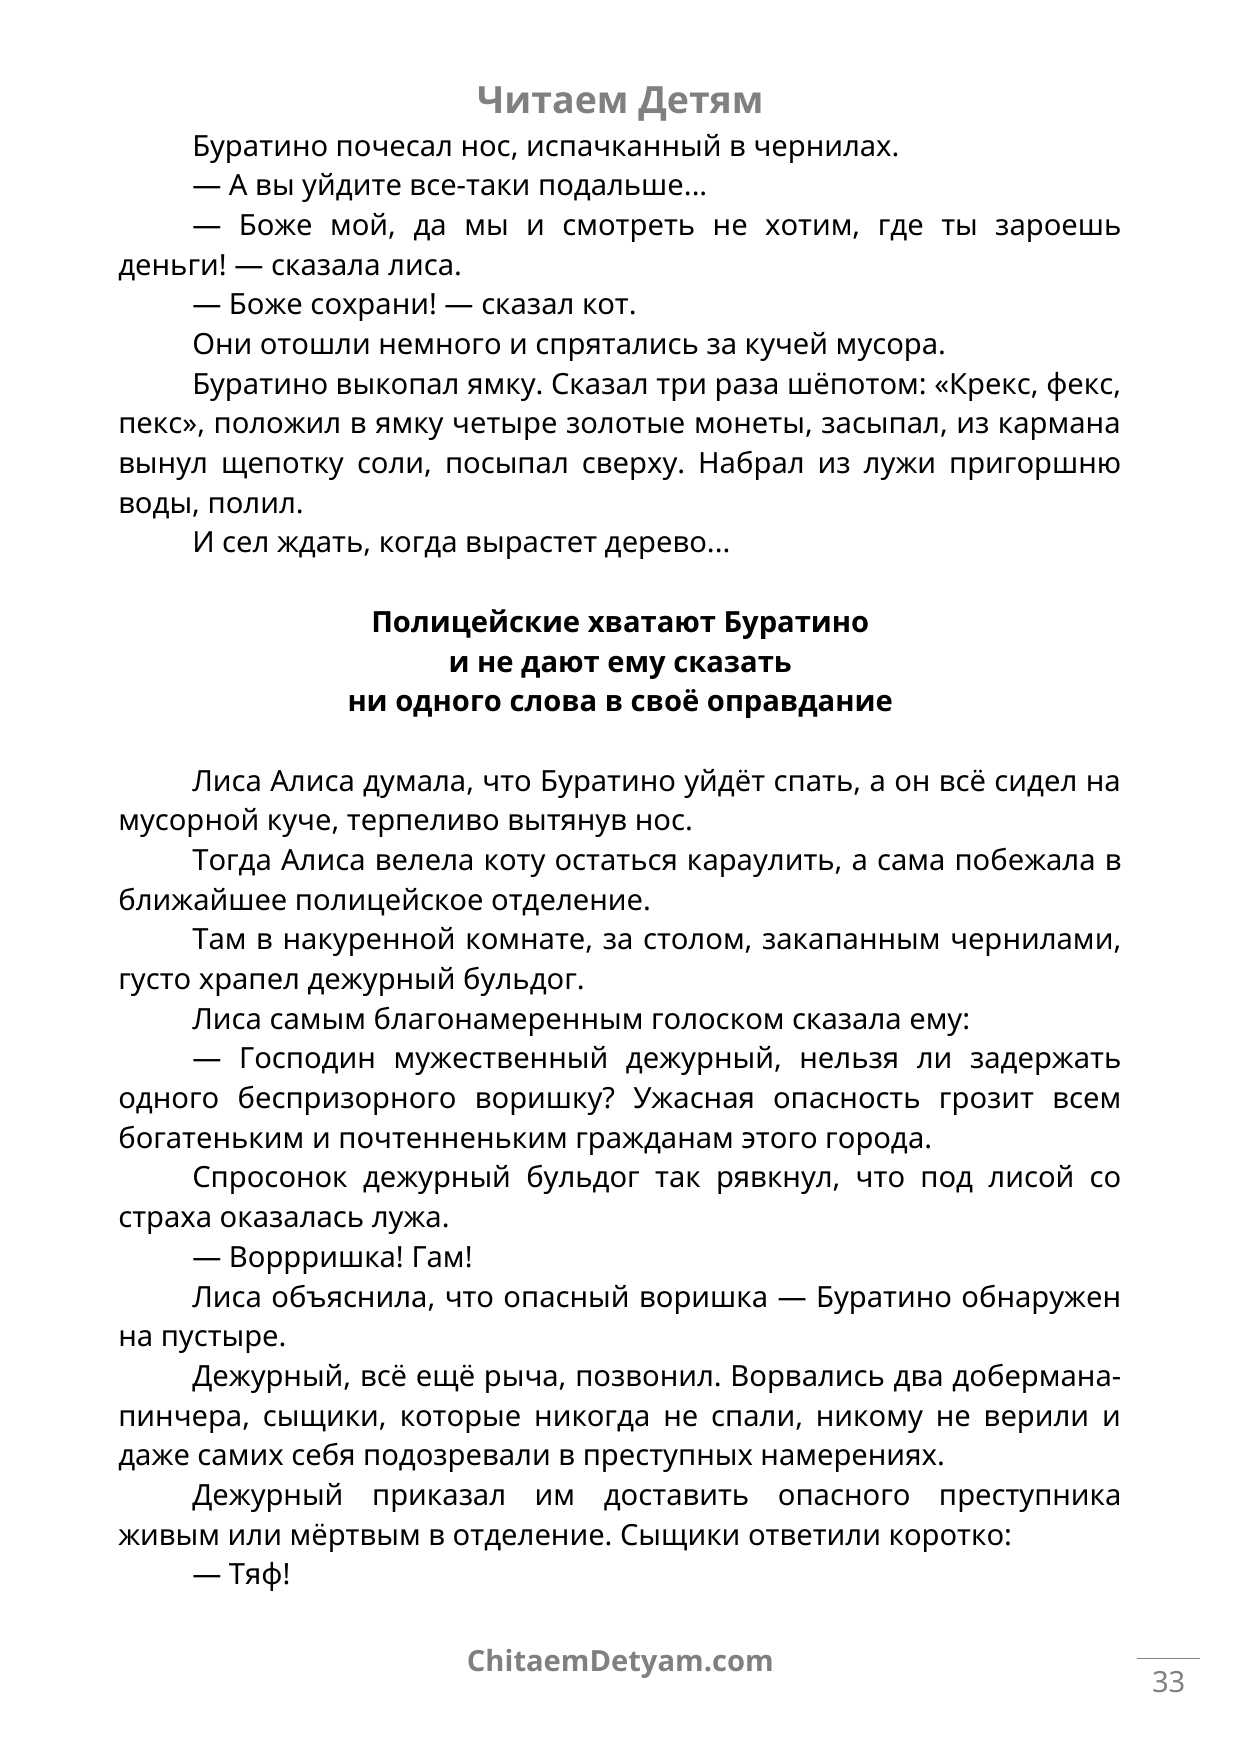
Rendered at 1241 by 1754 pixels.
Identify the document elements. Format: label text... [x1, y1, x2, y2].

text Лиса Алиса думала, что Буратино уйдёт спать, а он всё сидел на мусорной куче, терпеливо вытянув нос. [118, 760, 1122, 839]
text — Господин мужественный дежурный, нельзя ли задержать одного беспризорного воришку? Ужасная опасность грозит всем богатеньким и почтенненьким гражданам этого города. [118, 1038, 1122, 1157]
text Они отошли немного и спрятались за кучей мусора. [118, 323, 1122, 363]
text Дежурный, всё ещё рыча, позвонил. Ворвались два добермана-пинчера, сыщики, которые никогда не спали, никому не верили и даже самих себя подозревали в преступных намерениях. [118, 1355, 1122, 1474]
text Спросонок дежурный бульдог так рявкнул, что под лисой со страха оказалась лужа. [118, 1157, 1122, 1236]
text Буратино выкопал ямку. Сказал три раза шёпотом: «Крекс, фекс, пекс», положил в ямку четыре золотые монеты, засыпал, из кармана вынул щепотку соли, посыпал сверху. Набрал из лужи пригоршню воды, полил. [118, 363, 1122, 522]
text Лиса самым благонамеренным голоском сказала ему: [118, 998, 1122, 1038]
text — Боже мой, да мы и смотреть не хотим, где ты зароешь деньги! — сказала лиса. [118, 204, 1122, 284]
text — Тяф! [118, 1554, 1122, 1593]
text Тогда Алиса велела коту остаться караулить, а сама побежала в ближайшее полицейское отделение. [118, 839, 1122, 919]
text Дежурный приказал им доставить опасного преступника живым или мёртвым в отделение. Сыщики ответили коротко: [118, 1474, 1122, 1554]
text — Боже сохрани! — сказал кот. [118, 284, 1122, 323]
subtitle Полицейские хватают Буратино и не дают ему сказать ни одного слова в своё оправдание [118, 601, 1122, 720]
text — Воррришка! Гам! [118, 1236, 1122, 1276]
text Буратино почесал нос, испачканный в чернилах. [118, 125, 1122, 164]
text Лиса объяснила, что опасный воришка — Буратино обнаружен на пустыре. [118, 1276, 1122, 1355]
text И сел ждать, когда вырастет дерево... [118, 522, 1122, 561]
text — А вы уйдите все-таки подальше... [118, 164, 1122, 204]
text Там в накуренной комнате, за столом, закапанным чернилами, густо храпел дежурный бульдог. [118, 919, 1122, 998]
